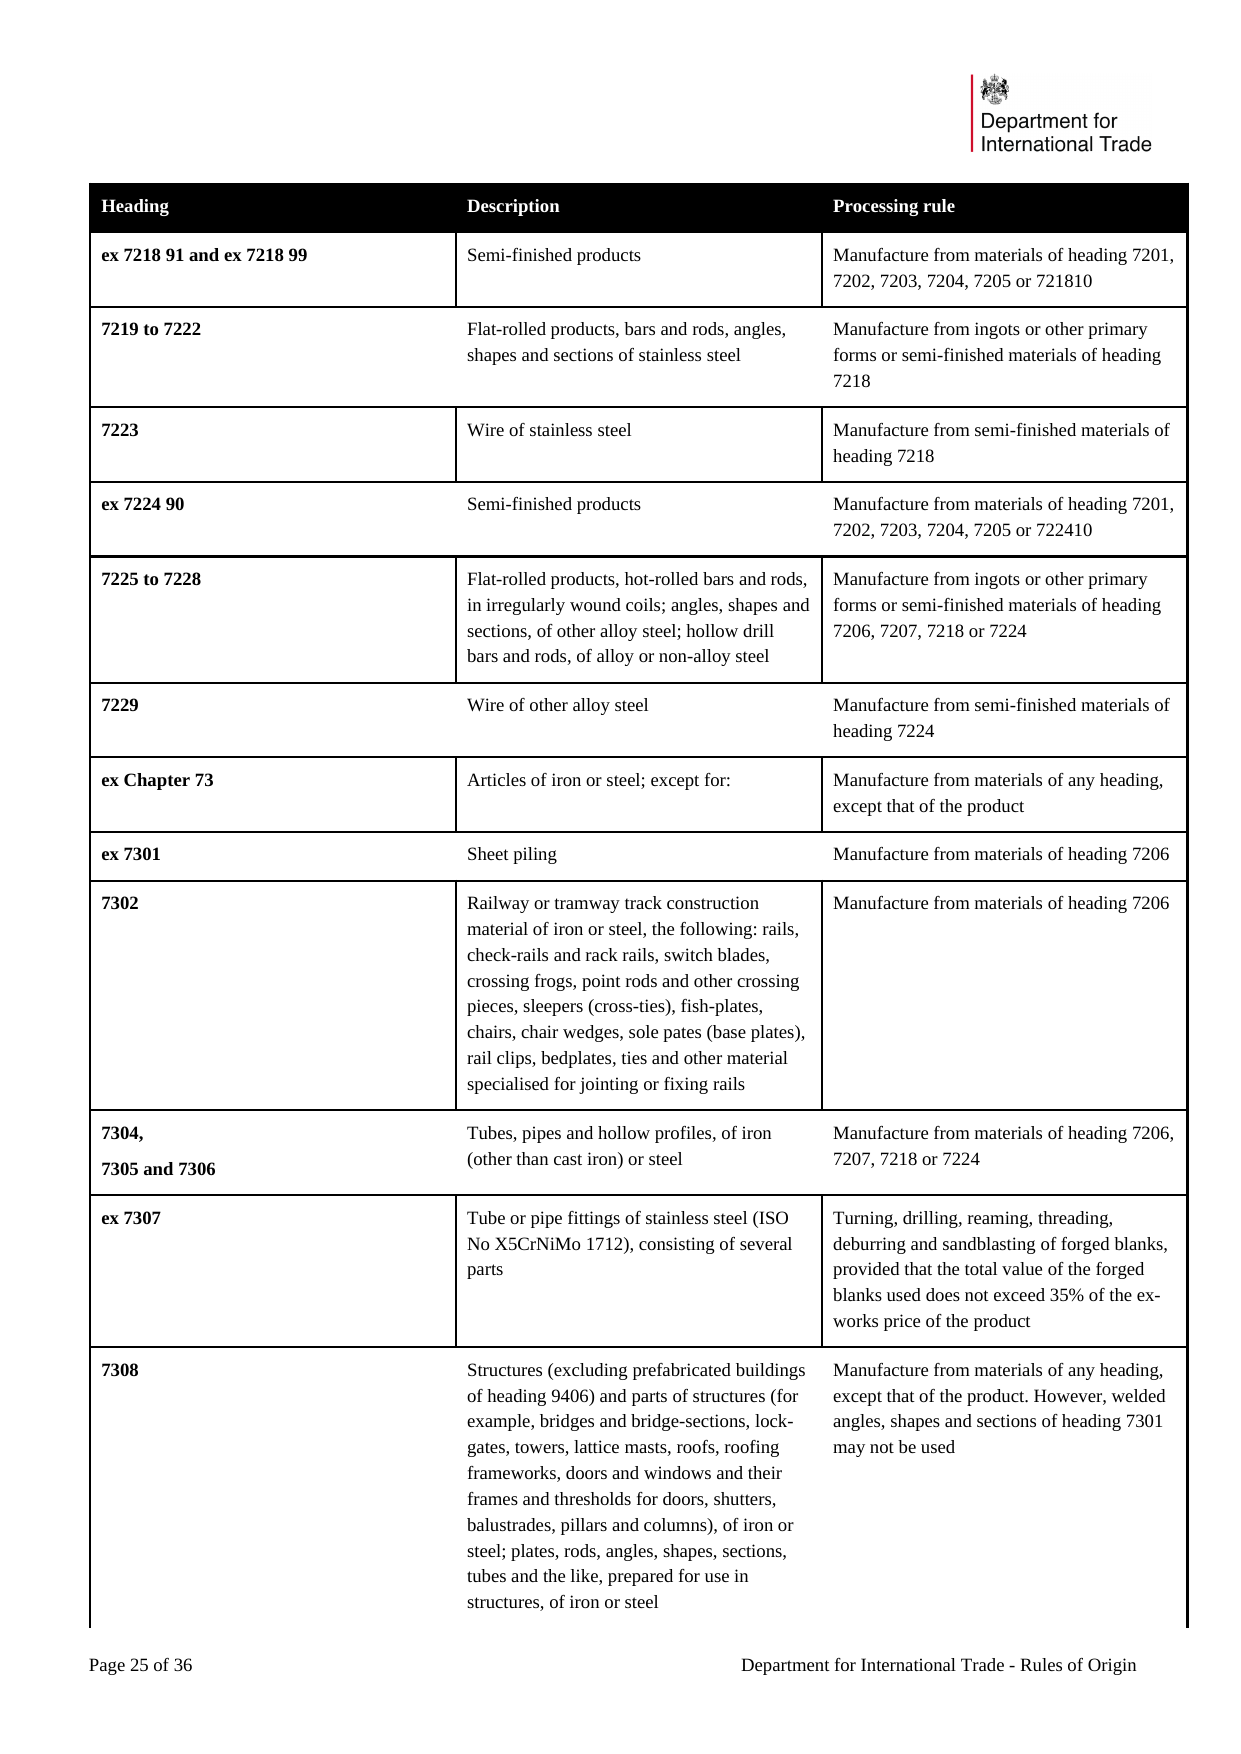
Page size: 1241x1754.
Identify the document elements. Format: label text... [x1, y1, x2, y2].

table_cell Manufacture from semi-finished materials of heading 7224 [822, 684, 1186, 756]
table_cell 7219 to 7222 [91, 308, 456, 406]
table_cell 7308 [91, 1348, 456, 1627]
table_cell Structures (excluding prefabricated buildings of heading 9406) and parts of structures (for example, bridges and bridge-sections, lock-gates, towers, lattice masts, roofs, roofing frameworks, doors and windows and their frames and thresholds for doors, shutters, balustrades, pillars and columns), of iron or steel; plates, rods, angles, shapes, sections, tubes and the like, prepared for use in structures, of iron or steel [456, 1348, 822, 1627]
table_cell Wire of stainless steel [457, 408, 821, 481]
table_cell Manufacture from materials of heading 7201, 7202, 7203, 7204, 7205 or 721810 [823, 233, 1186, 306]
table_cell 7304, 7305 and 7306 [91, 1111, 456, 1194]
table_cell Wire of other alloy steel [456, 684, 822, 756]
table_cell 7229 [91, 684, 456, 756]
table_cell Manufacture from ingots or other primary forms or semi-finished materials of heading 7218 [822, 308, 1186, 406]
picture [969, 73, 1152, 153]
table_cell Manufacture from materials of heading 7206 [823, 882, 1186, 1109]
table_cell Semi-finished products [456, 483, 822, 555]
table_cell ex 7224 90 [91, 483, 456, 555]
table_cell Manufacture from materials of any heading, except that of the product [823, 758, 1186, 831]
table_cell Tubes, pipes and hollow profiles, of iron (other than cast iron) or steel [456, 1111, 822, 1194]
table_cell Manufacture from ingots or other primary forms or semi-finished materials of heading 7206, 7207, 7218 or 7224 [823, 558, 1186, 682]
table_cell ex 7301 [91, 833, 456, 879]
table_cell Manufacture from materials of heading 7201, 7202, 7203, 7204, 7205 or 722410 [822, 483, 1186, 555]
table_cell 7302 [91, 882, 455, 1109]
table_cell Manufacture from materials of heading 7206 [822, 833, 1186, 879]
table_cell 7223 [91, 408, 455, 481]
table_cell Manufacture from materials of any heading, except that of the product. However, welded angles, shapes and sections of heading 7301 may not be used [822, 1348, 1186, 1627]
table_header Description [456, 185, 822, 231]
table_cell Manufacture from materials of heading 7206, 7207, 7218 or 7224 [822, 1111, 1186, 1194]
table_cell ex Chapter 73 [91, 758, 455, 831]
table_cell Manufacture from semi-finished materials of heading 7218 [823, 408, 1186, 481]
table_cell Turning, drilling, reaming, threading, deburring and sandblasting of forged blanks, provided that the total value of the forged blanks used does not exceed 35% of the ex-works price of the product [823, 1196, 1186, 1346]
table_cell 7225 to 7228 [91, 558, 455, 682]
table_cell Flat-rolled products, hot-rolled bars and rods, in irregularly wound coils; angles, shapes and sections, of other alloy steel; hollow drill bars and rods, of alloy or non-alloy steel [457, 558, 821, 682]
table_cell Articles of iron or steel; except for: [457, 758, 821, 831]
table_cell ex 7307 [91, 1196, 455, 1346]
table_cell Semi-finished products [457, 233, 821, 306]
table_header Processing rule [822, 185, 1186, 231]
table_cell Railway or tramway track construction material of iron or steel, the following: rails, check-rails and rack rails, switch blades, crossing frogs, point rods and other crossing pieces, sleepers (cross-ties), fish-plates, chairs, chair wedges, sole pates (base plates), rail clips, bedplates, ties and other material specialised for jointing or fixing rails [457, 882, 821, 1109]
table_cell Flat-rolled products, bars and rods, angles, shapes and sections of stainless steel [456, 308, 822, 406]
table_cell Sheet piling [456, 833, 822, 879]
table_cell ex 7218 91 and ex 7218 99 [91, 233, 455, 306]
table_header Heading [91, 185, 456, 231]
table_cell Tube or pipe fittings of stainless steel (ISO No X5CrNiMo 1712), consisting of several parts [457, 1196, 821, 1346]
